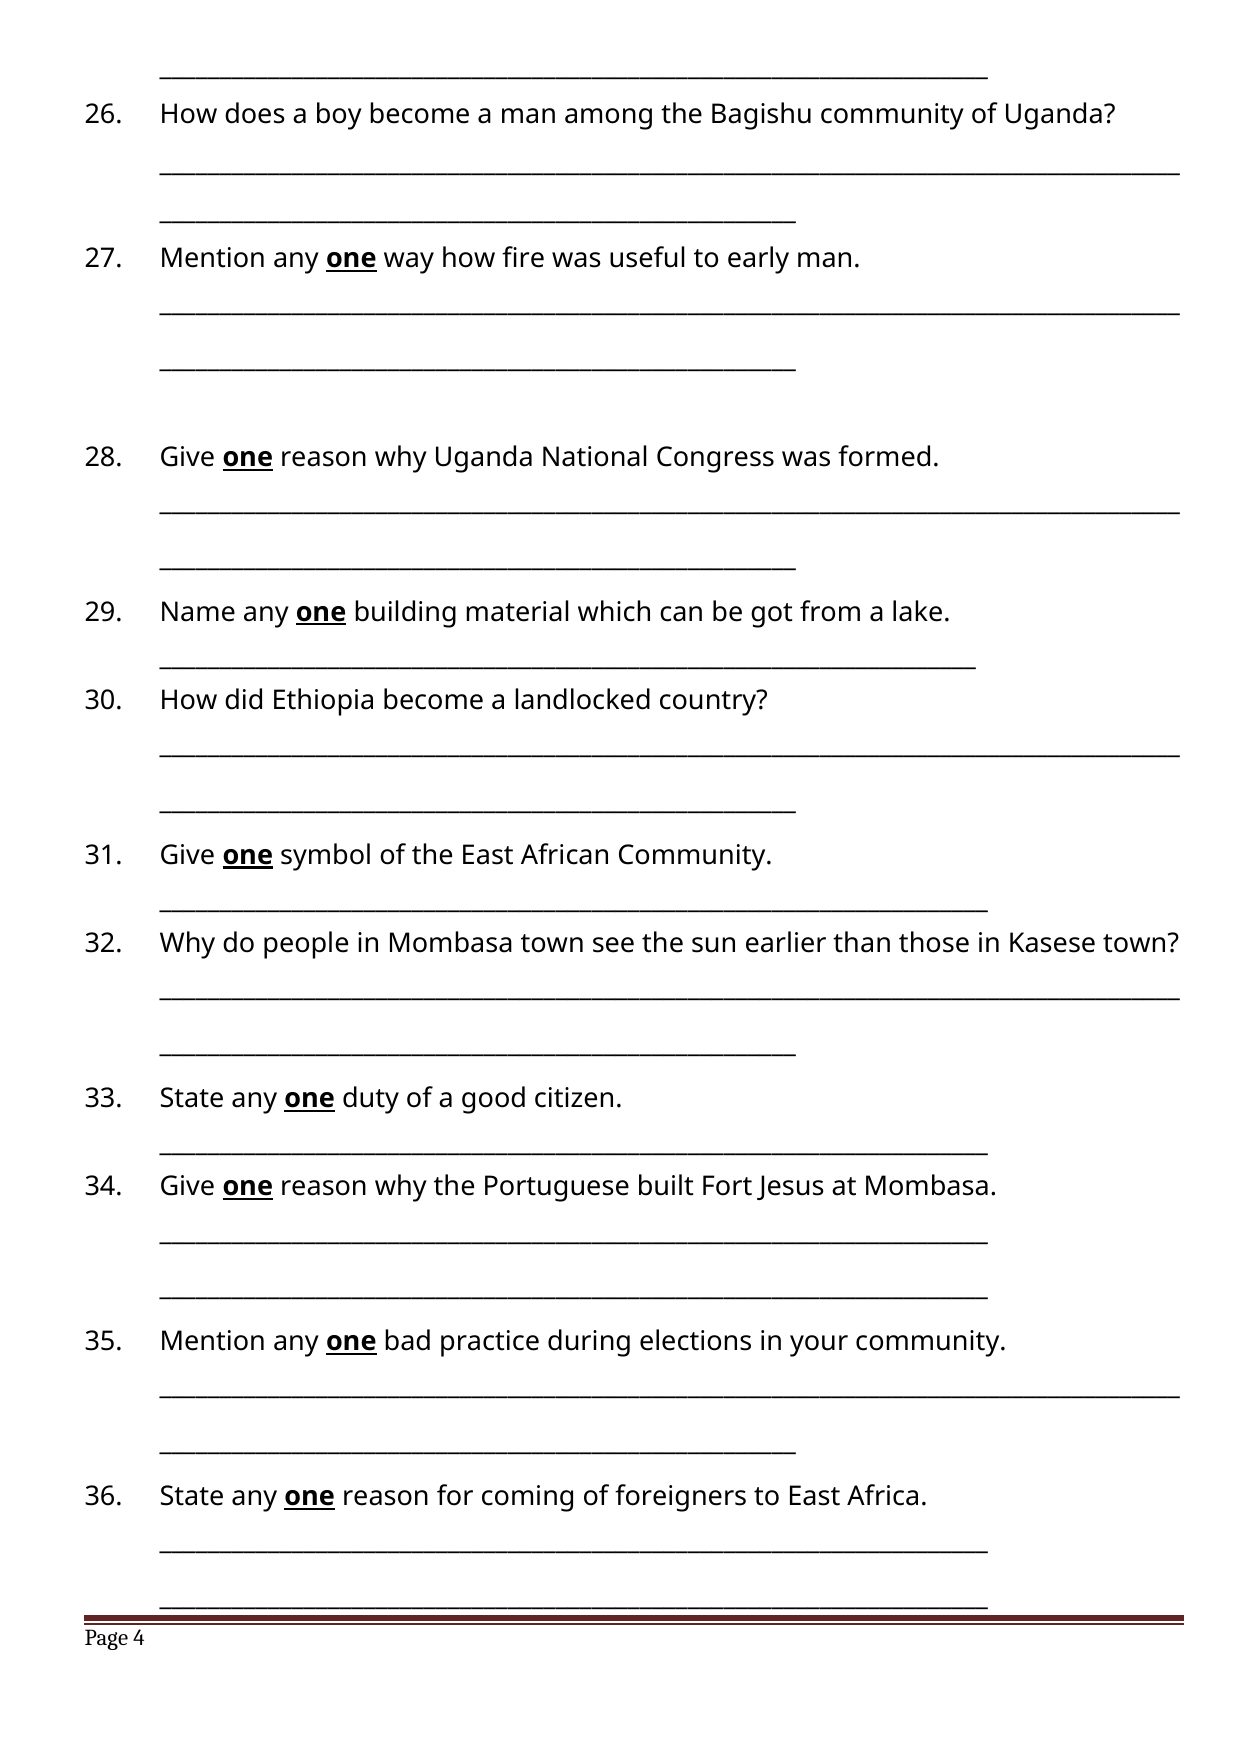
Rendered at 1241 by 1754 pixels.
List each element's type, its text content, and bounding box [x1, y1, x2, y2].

list _____________________________________________________________________ [159, 879, 1184, 916]
list __________________________________________________________________________________________________________________________________________ [159, 968, 1184, 1060]
list __________________________________________________________________________________________________________________________________________ [159, 1366, 1184, 1458]
list __________________________________________________________________________________________________________________________________________ [159, 725, 1184, 817]
list State any one reason for coming of foreigners to East Africa. [84, 1476, 1184, 1513]
list ____________________________________________________________________ [159, 636, 1184, 673]
list Mention any one way how fire was useful to early man. [84, 238, 1184, 275]
list __________________________________________________________________________________________________________________________________________ [159, 283, 1184, 375]
list Give one reason why Uganda National Congress was formed. [84, 437, 1184, 474]
list _____________________________________________________________________ [159, 1211, 1184, 1248]
list Give one symbol of the East African Community. [84, 835, 1184, 872]
list State any one duty of a good citizen. [84, 1078, 1184, 1115]
list Name any one building material which can be got from a lake. [84, 592, 1184, 629]
list _____________________________________________________________________ [159, 1123, 1184, 1159]
list _____________________________________________________________________ [159, 1266, 1184, 1303]
list Mention any one bad practice during elections in your community. [84, 1322, 1184, 1358]
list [159, 47, 1184, 84]
list How did Ethiopia become a landlocked country? [84, 681, 1184, 717]
list _____________________________________________________________________ [159, 1576, 1184, 1613]
list How does a boy become a man among the Bagishu community of Uganda? [84, 95, 1184, 132]
list __________________________________________________________________________________________________________________________________________ [159, 482, 1184, 574]
list Why do people in Mombasa town see the sun earlier than those in Kasese town? [84, 924, 1184, 961]
list _____________________________________________________________________ [159, 1521, 1184, 1557]
list Give one reason why the Portuguese built Fort Jesus at Mombasa. [84, 1167, 1184, 1204]
list __________________________________________________________________________________________________________________________________________ [159, 143, 1184, 227]
